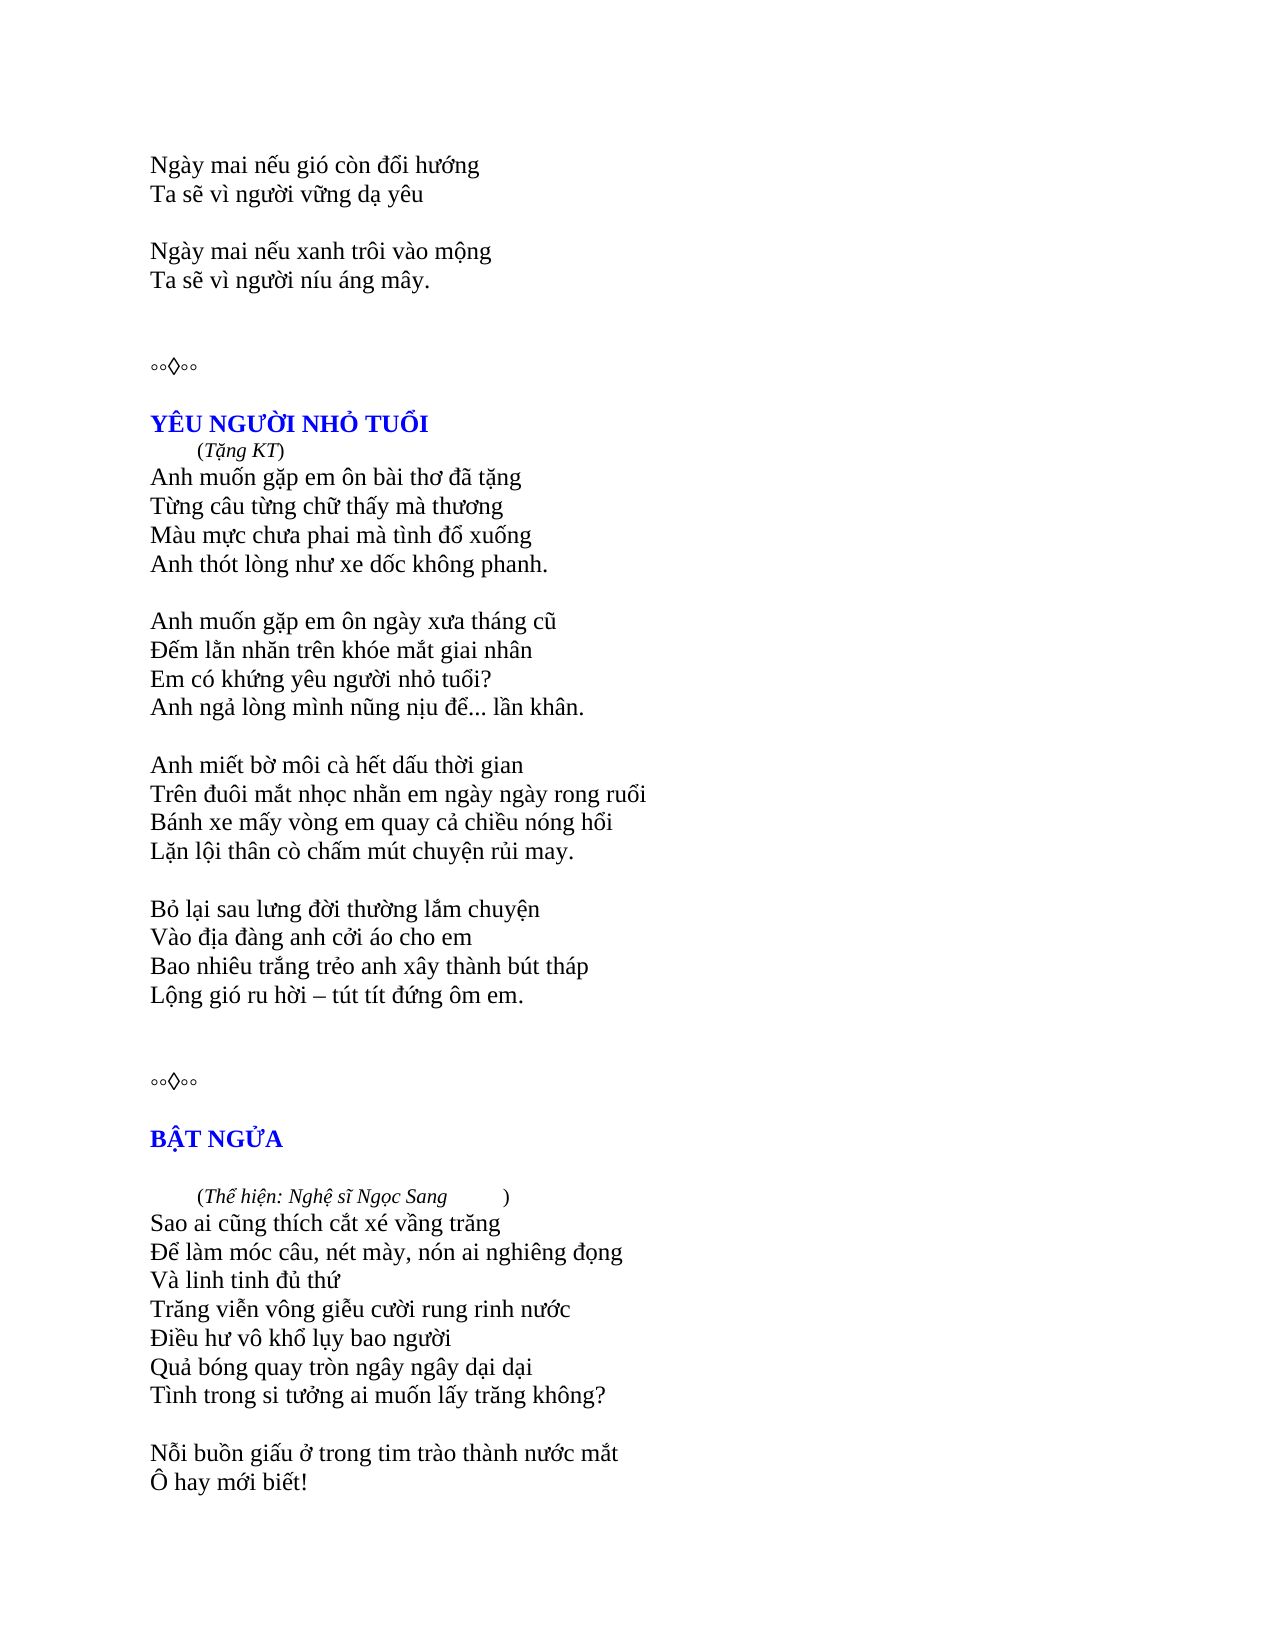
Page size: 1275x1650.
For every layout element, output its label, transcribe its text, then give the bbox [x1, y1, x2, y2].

text ◦◦◊◦◦ [150, 323, 1125, 380]
text YÊU NGƯỜI NHỎ TUỔI (Tặng KT) Anh muốn gặp em ôn bài thơ đã tặng Từng câu từng chữ thấy mà thương Màu mực chưa phai mà tình đổ xuống Anh thót lòng như xe dốc không phanh. Anh muốn gặp em ôn ngày xưa tháng cũ Đếm lằn nhăn trên khóe mắt giai nhân Em có khứng yêu người nhỏ tuổi? Anh ngả lòng mình nũng nịu để... lần khân. Anh miết bờ môi cà hết dấu thời gian Trên đuôi mắt nhọc nhằn em ngày ngày rong ruổi Bánh xe mấy vòng em quay cả chiều nóng hổi Lặn lội thân cò chấm mút chuyện rủi may. Bỏ lại sau lưng đời thường lắm chuyện Vào địa đàng anh cởi áo cho em Bao nhiêu trắng trẻo anh xây thành bút tháp Lộng gió ru hời – tút tít đứng ôm em. [150, 409, 1125, 1009]
text ◦◦◊◦◦ [150, 1038, 1125, 1095]
